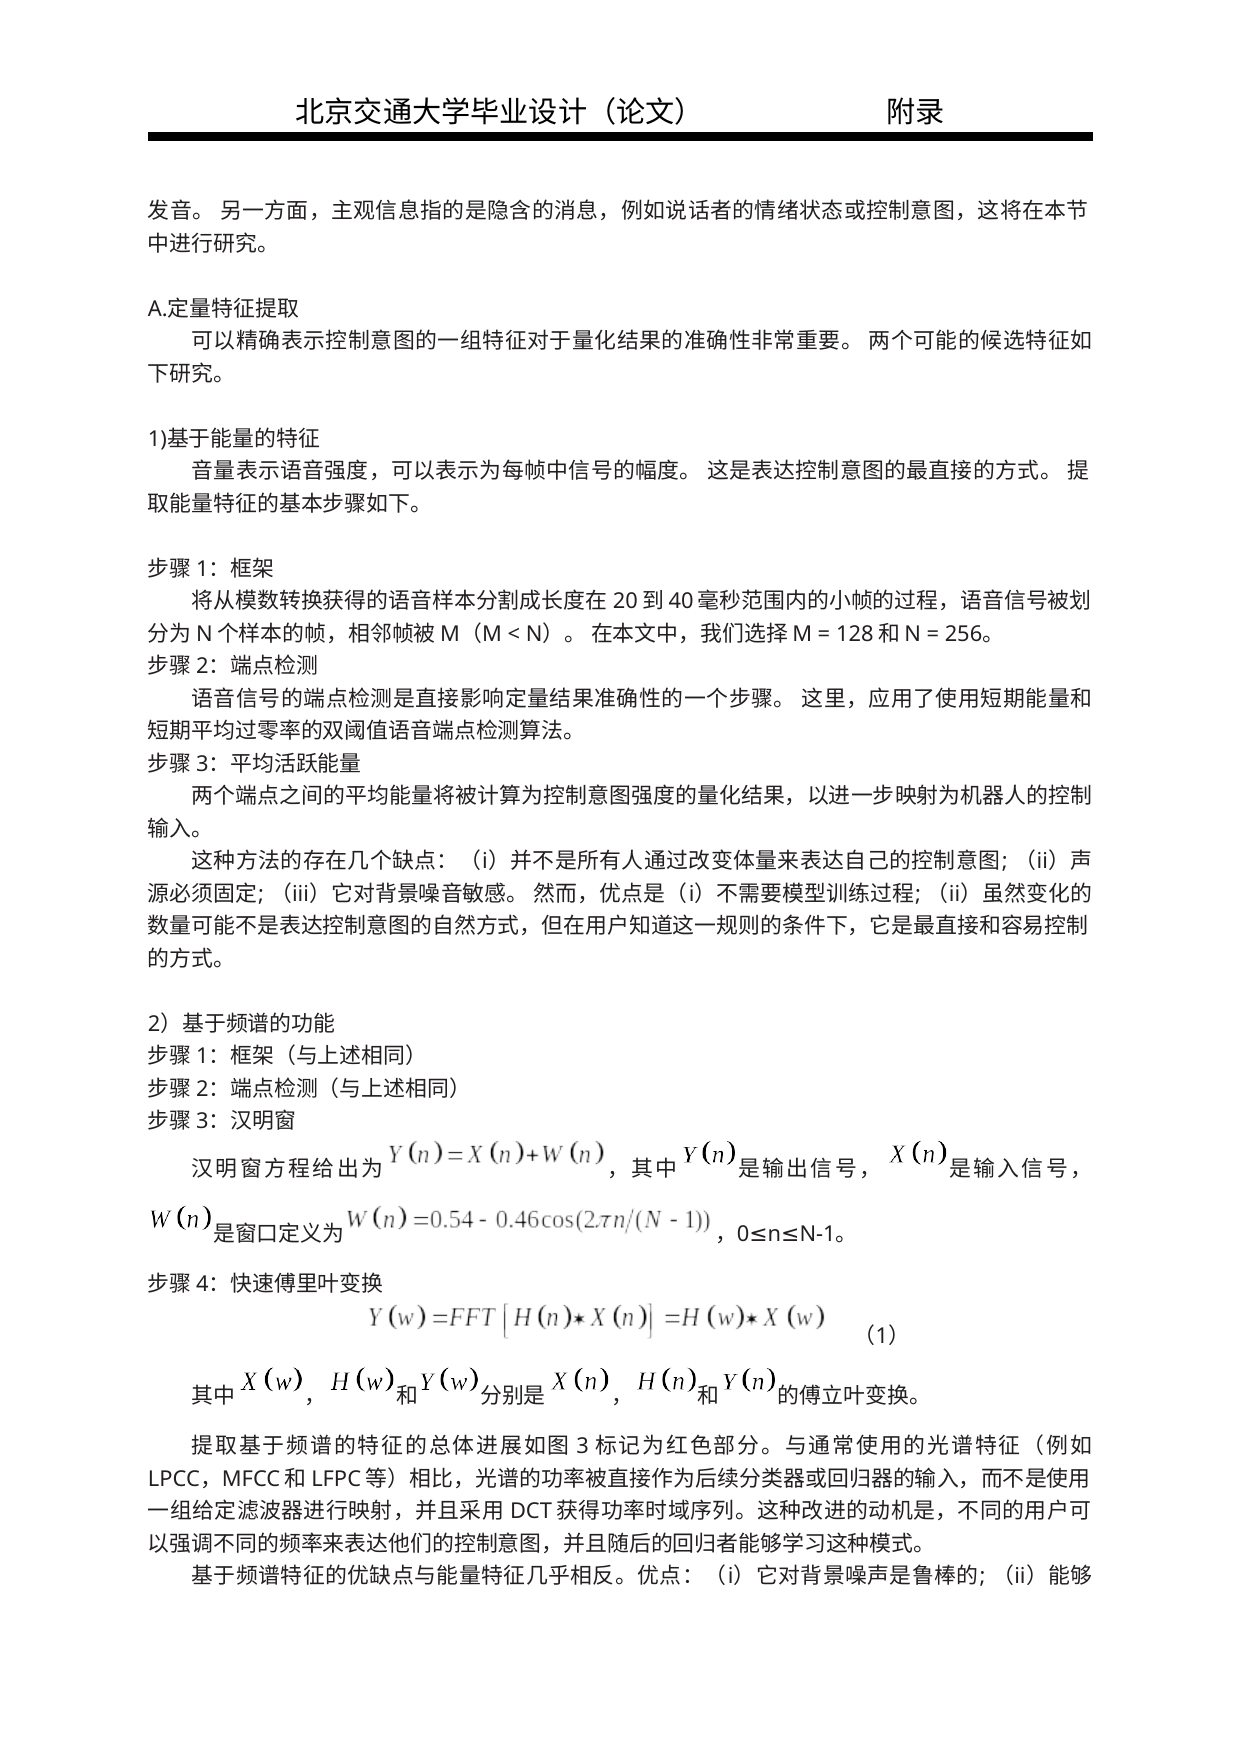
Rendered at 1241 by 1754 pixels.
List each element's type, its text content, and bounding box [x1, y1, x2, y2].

text 可以精确表示控制意图的一组特征对于量化结果的准确性非常重要。 两个可能的候选特征如下研究。 [148, 323, 1092, 388]
text 步骤3：汉明窗 [148, 1103, 1092, 1135]
text 提取基于频谱的特征的总体进展如图3标记为红色部分。与通常使用的光谱特征（例如LPCC，MFCC和LFPC等）相比，光谱的功率被直接作为后续分类器或回归器的输入，而不是使用一组给定滤波器进行映射，并且采用DCT获得功率时域序列。这种改进的动机是，不同的用户可以强调不同的频率来表达他们的控制意图，并且随后的回归者能够学习这种模式。 [148, 1428, 1092, 1558]
text （1） [323, 1298, 1092, 1363]
text 汉明窗方程给出为，其中是输出信号，是输入信号，是窗口定义为，0≤n≤N-1。 [148, 1135, 1092, 1265]
text 音量表示语音强度，可以表示为每帧中信号的幅度。 这是表达控制意图的最直接的方式。 提取能量特征的基本步骤如下。 [148, 453, 1092, 518]
list 定量特征提取 [148, 290, 1092, 323]
text 步骤2：端点检测 [148, 648, 1092, 680]
list 基于能量的特征 [148, 420, 1092, 453]
text 两个端点之间的平均能量将被计算为控制意图强度的量化结果，以进一步映射为机器人的控制输入。 [148, 778, 1092, 843]
text 将从模数转换获得的语音样本分割成长度在20到40毫秒范围内的小帧的过程，语音信号被划分为N个样本的帧，相邻帧被M（M < N）。 在本文中，我们选择M = 128和N = 256。 [148, 583, 1092, 648]
text 步骤1：框架 [148, 550, 1092, 583]
text 其中，和分别是，和的傅立叶变换。 [148, 1363, 1092, 1428]
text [148, 193, 1092, 258]
list 基于频谱的功能 [148, 1005, 1092, 1038]
text 这种方法的存在几个缺点：（i）并不是所有人通过改变体量来表达自己的控制意图; （ii）声源必须固定; （iii）它对背景噪音敏感。 然而，优点是（i）不需要模型训练过程; （ii）虽然变化的数量可能不是表达控制意图的自然方式，但在用户知道这一规则的条件下，它是最直接和容易控制的方式。 [148, 843, 1092, 973]
text 步骤3：平均活跃能量 [148, 745, 1092, 778]
text 步骤4：快速傅里叶变换 [148, 1265, 1092, 1298]
text 步骤1：框架（与上述相同） [148, 1038, 1092, 1070]
text 语音信号的端点检测是直接影响定量结果准确性的一个步骤。 这里，应用了使用短期能量和短期平均过零率的双阈值语音端点检测算法。 [148, 680, 1092, 745]
text 步骤2：端点检测（与上述相同） [148, 1070, 1092, 1103]
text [148, 1558, 1092, 1590]
